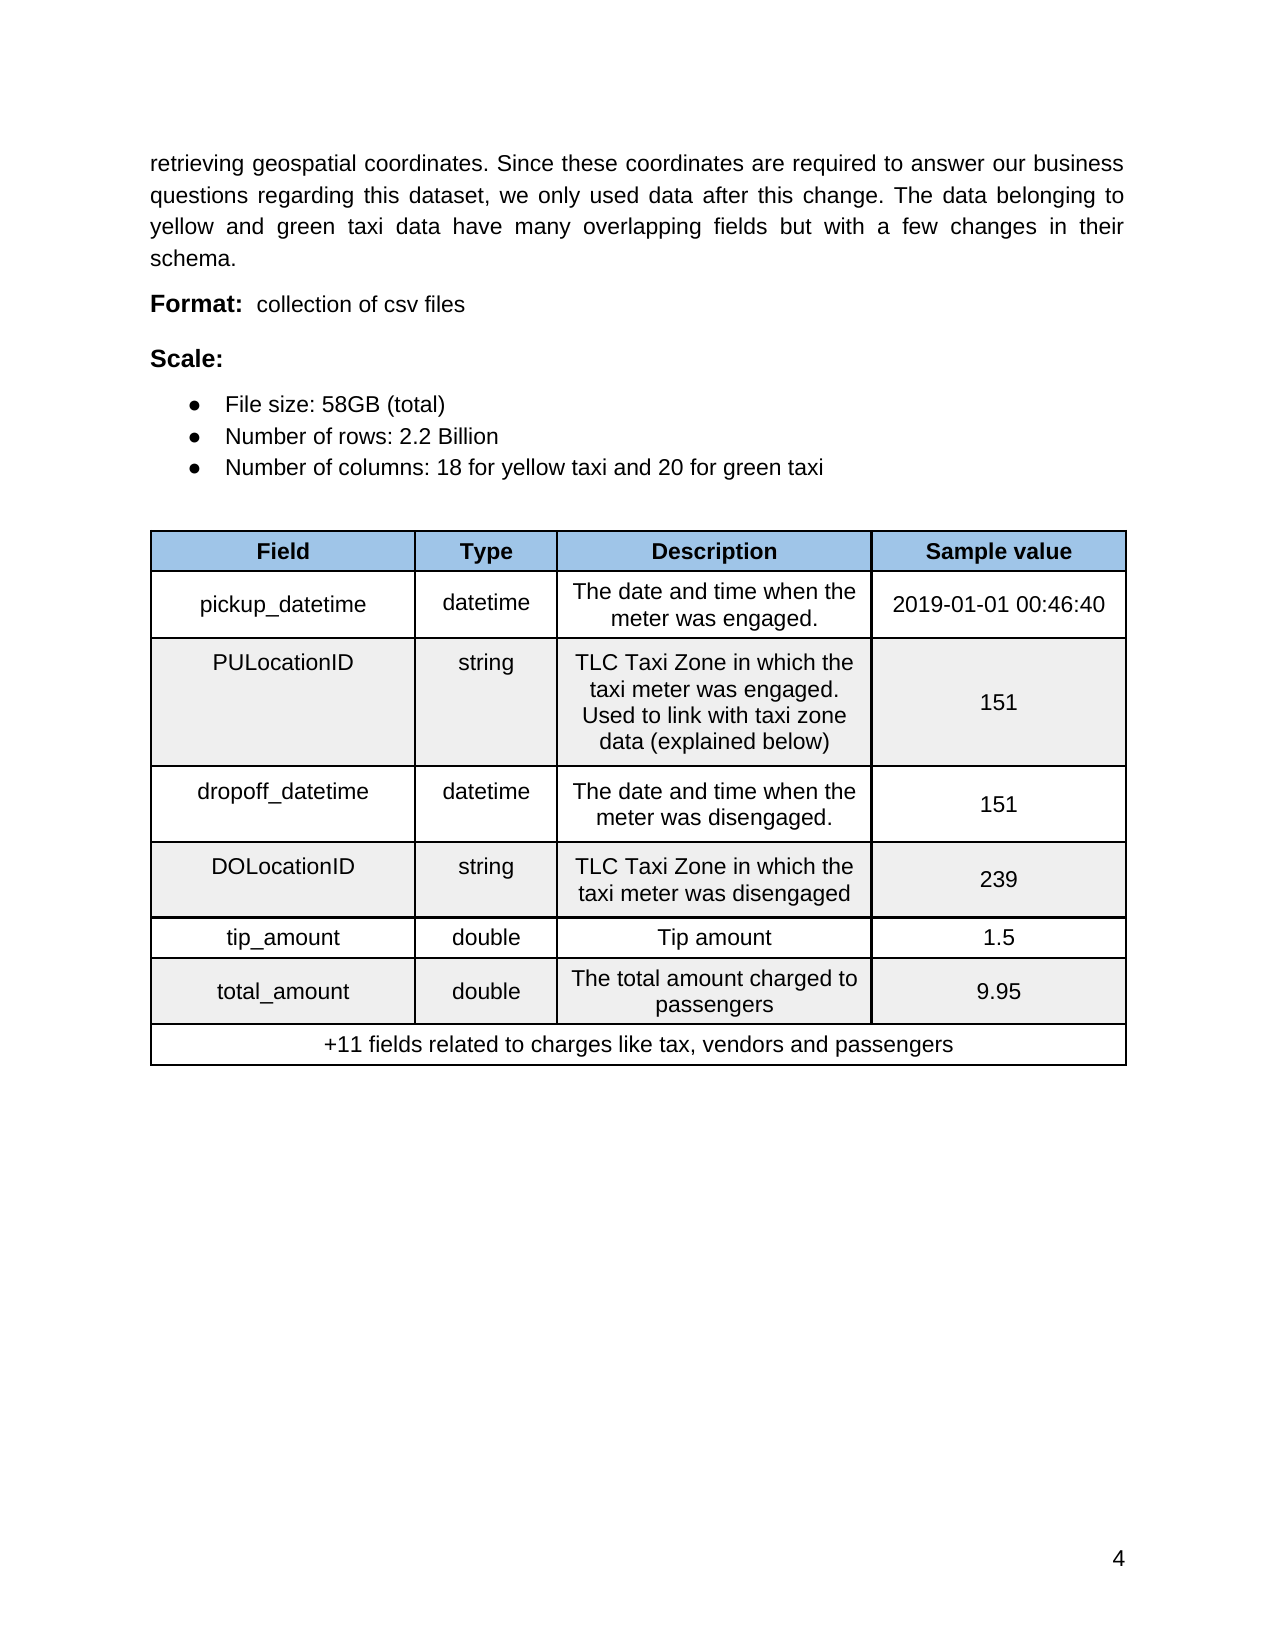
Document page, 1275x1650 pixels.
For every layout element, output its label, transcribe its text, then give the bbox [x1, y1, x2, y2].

table_cell dropoff_datetime [152, 767, 414, 841]
table_header Sample value [873, 532, 1125, 570]
table_cell The date and time when the meter was disengaged. [558, 767, 870, 841]
text Format: collection of csv files [250, 289, 1125, 317]
table_cell PULocationID [152, 639, 414, 765]
table_cell string [416, 843, 556, 916]
table_cell DOLocationID [152, 843, 414, 916]
list Number of rows: 2.2 Billion [187, 423, 1125, 449]
table_cell Tip amount [558, 919, 870, 957]
table_cell 1.5 [873, 919, 1125, 957]
table_cell tip_amount [152, 919, 414, 957]
table_header Field [152, 532, 414, 570]
table_cell string [416, 639, 556, 765]
table_header Type [416, 532, 556, 570]
table_header Description [558, 532, 870, 570]
table_cell datetime [416, 767, 556, 841]
table_cell pickup_datetime [152, 572, 414, 637]
table_cell TLC Taxi Zone in which the taxi meter was engaged. Used to link with taxi zone data (explained below) [558, 639, 870, 765]
table_cell The date and time when the meter was engaged. [558, 572, 870, 637]
table_cell TLC Taxi Zone in which the taxi meter was disengaged [558, 843, 870, 916]
table_cell 9.95 [873, 959, 1125, 1023]
table_cell datetime [416, 572, 556, 637]
table_cell 151 [873, 639, 1125, 765]
table_cell double [416, 959, 556, 1023]
table_cell 151 [873, 767, 1125, 841]
table_cell double [416, 919, 556, 957]
table_cell +11 fields related to charges like tax, vendors and passengers [152, 1025, 1125, 1064]
table_cell 239 [873, 843, 1125, 916]
table_cell The total amount charged to passengers [558, 959, 870, 1023]
list File size: 58GB (total) [187, 391, 1125, 417]
table_cell 2019-01-01 00:46:40 [873, 572, 1125, 637]
list Number of columns: 18 for yellow taxi and 20 for green taxi [187, 454, 1125, 481]
text Scale: [150, 344, 1125, 373]
table_cell total_amount [152, 959, 414, 1023]
